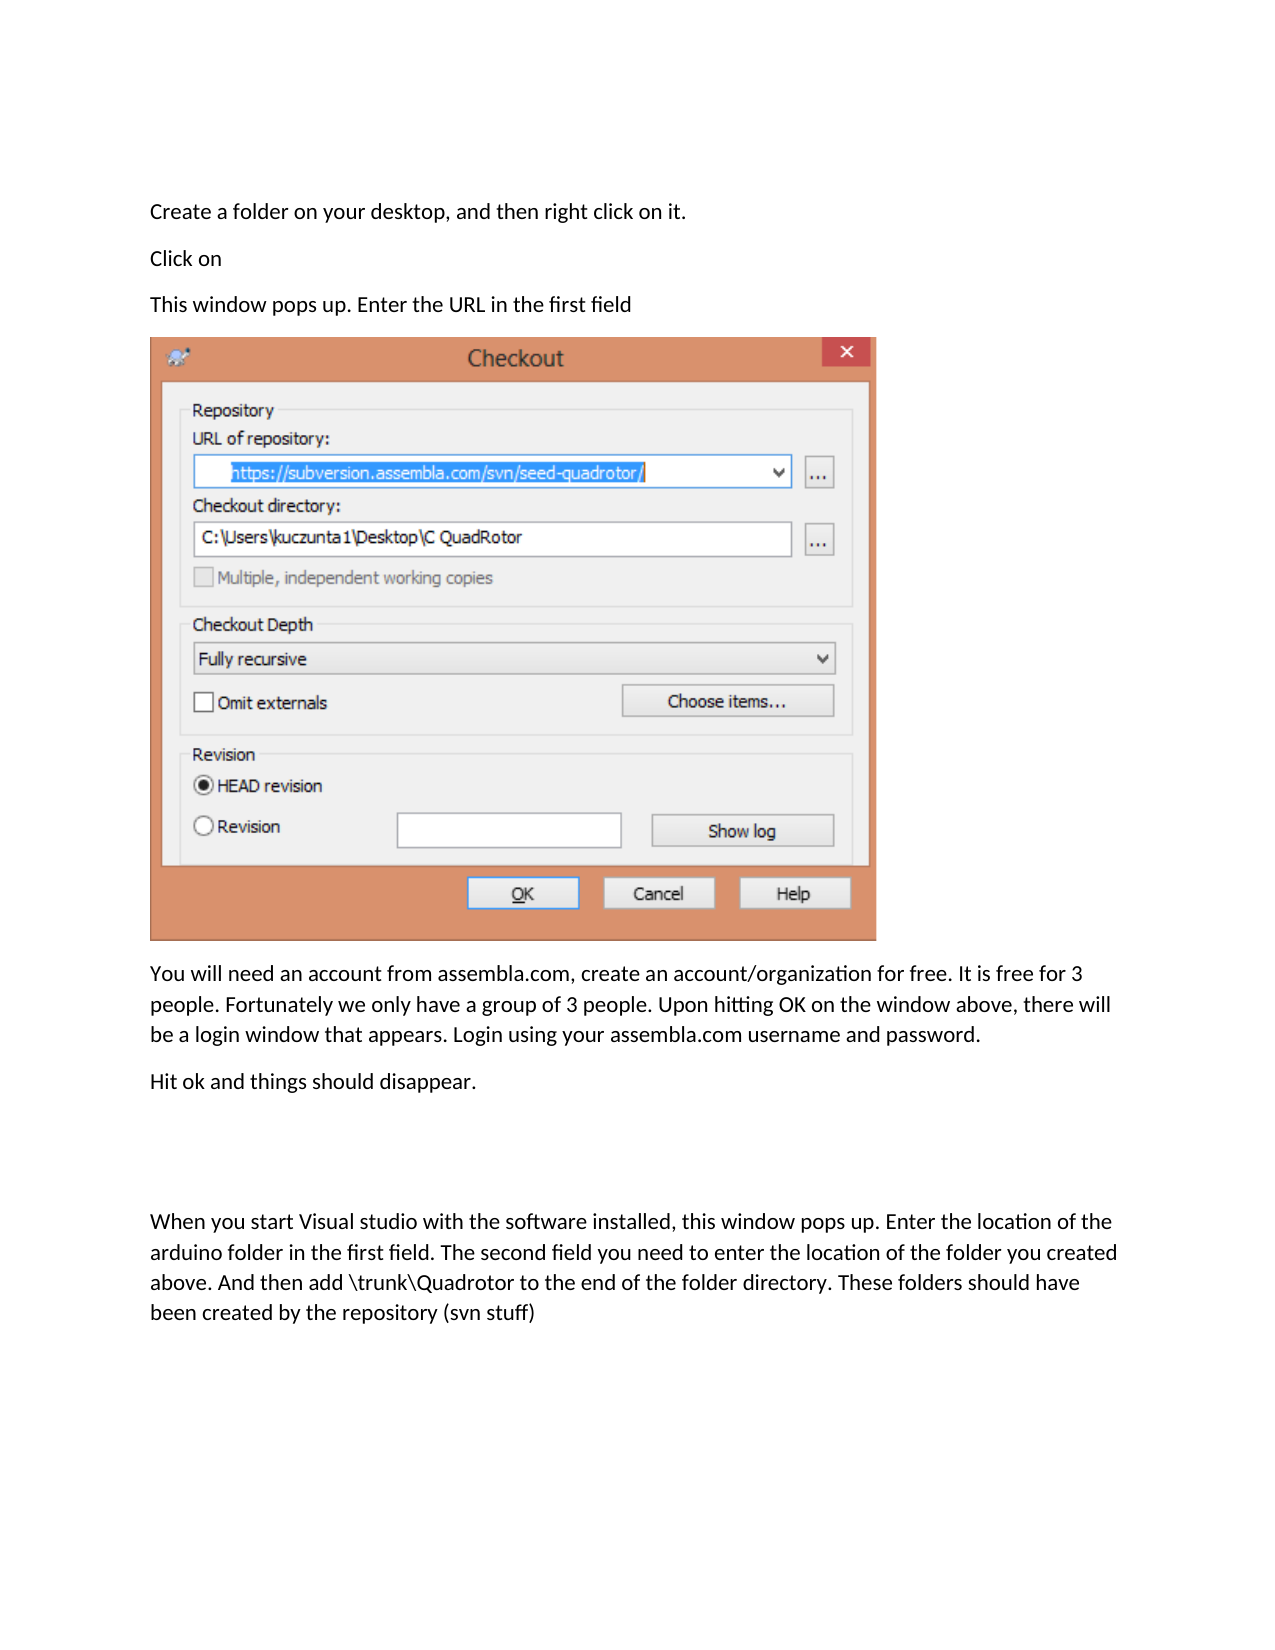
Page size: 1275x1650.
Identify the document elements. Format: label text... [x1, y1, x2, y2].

text When you start Visual studio with the software installed, this window pops up. Enter the location of the arduino folder in the first field. The second field you need to enter the location of the folder you created above. And then add \trunk\Quadrotor to the end of the folder directory. These folders should have been created by the repository (svn stuff) [150, 1207, 1125, 1326]
text Hit ok and things should disappear. [150, 1067, 1125, 1095]
text You will need an account from assembla.com, create an account/organization for free. It is free for 3 people. Fortunately we only have a group of 3 people. Upon hitting OK on the window above, there will be a login window that appears. Login using your assembla.com username and password. [150, 959, 1125, 1048]
text Click on [150, 244, 1125, 272]
picture [150, 337, 877, 941]
text Create a folder on your desktop, and then right click on it. [150, 197, 1125, 225]
text This window pops up. Enter the URL in the first field [150, 291, 1125, 319]
